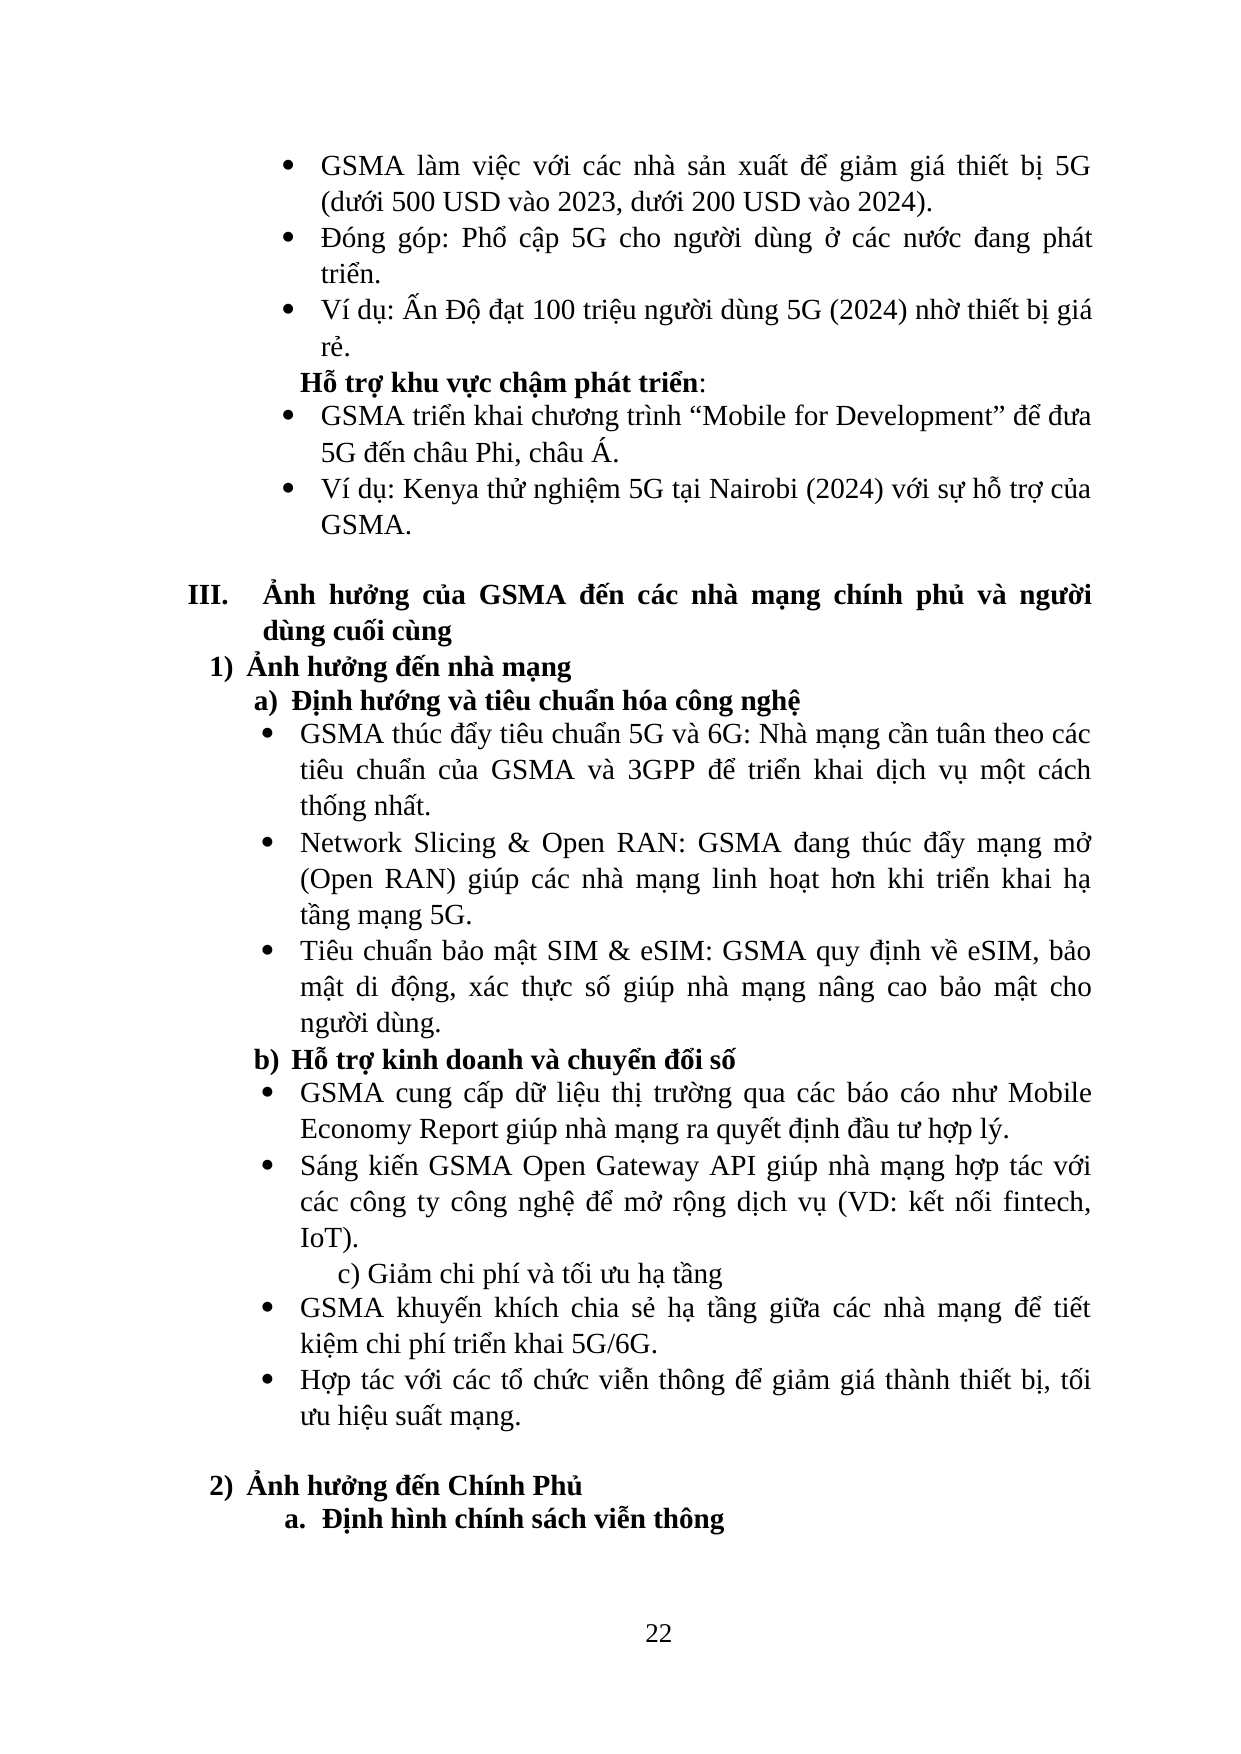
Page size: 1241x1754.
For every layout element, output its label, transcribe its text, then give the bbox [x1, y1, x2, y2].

list Định hướng và tiêu chuẩn hóa công nghệ [253, 683, 1092, 716]
list GSMA khuyến khích chia sẻ hạ tầng giữa các nhà mạng để tiết kiệm chi phí triển khai 5G/6G. [262, 1290, 1092, 1359]
list GSMA triển khai chương trình “Mobile for Development” để đưa 5G đến châu Phi, châu Á. [283, 398, 1092, 468]
list c) Giảm chi phí và tối ưu hạ tầng [262, 1256, 1092, 1290]
list Hợp tác với các tổ chức viễn thông để giảm giá thành thiết bị, tối ưu hiệu suất mạng. [262, 1362, 1092, 1432]
list Hỗ trợ khu vực chậm phát triển: [225, 365, 1092, 398]
list Tiêu chuẩn bảo mật SIM & eSIM: GSMA quy định về eSIM, bảo mật di động, xác thực số giúp nhà mạng nâng cao bảo mật cho người dùng. [262, 933, 1092, 1039]
list Network Slicing & Open RAN: GSMA đang thúc đẩy mạng mở (Open RAN) giúp các nhà mạng linh hoạt hơn khi triển khai hạ tầng mạng 5G. [262, 825, 1092, 931]
list Ảnh hưởng của GSMA đến các nhà mạng chính phủ và người dùng cuối cùng [187, 577, 1092, 646]
list GSMA thúc đẩy tiêu chuẩn 5G và 6G: Nhà mạng cần tuân theo các tiêu chuẩn của GSMA và 3GPP để triển khai dịch vụ một cách thống nhất. [262, 716, 1092, 822]
list Ví dụ: Ấn Độ đạt 100 triệu người dùng 5G (2024) nhờ thiết bị giá rẻ. [283, 292, 1092, 362]
list GSMA làm việc với các nhà sản xuất để giảm giá thiết bị 5G (dưới 500 USD vào 2023, dưới 200 USD vào 2024). [283, 148, 1092, 217]
list Hỗ trợ kinh doanh và chuyển đổi số [253, 1042, 1092, 1075]
list GSMA cung cấp dữ liệu thị trường qua các báo cáo như Mobile Economy Report giúp nhà mạng ra quyết định đầu tư hợp lý. [262, 1075, 1092, 1145]
list Ảnh hưởng đến Chính Phủ [209, 1468, 1092, 1502]
list Định hình chính sách viễn thông [284, 1502, 1092, 1535]
list Sáng kiến GSMA Open Gateway API giúp nhà mạng hợp tác với các công ty công nghệ để mở rộng dịch vụ (VD: kết nối fintech, IoT). [262, 1148, 1092, 1254]
list Ảnh hưởng đến nhà mạng [209, 649, 1092, 683]
list Đóng góp: Phổ cập 5G cho người dùng ở các nước đang phát triển. [283, 220, 1092, 290]
list Ví dụ: Kenya thử nghiệm 5G tại Nairobi (2024) với sự hỗ trợ của GSMA. [283, 471, 1092, 541]
